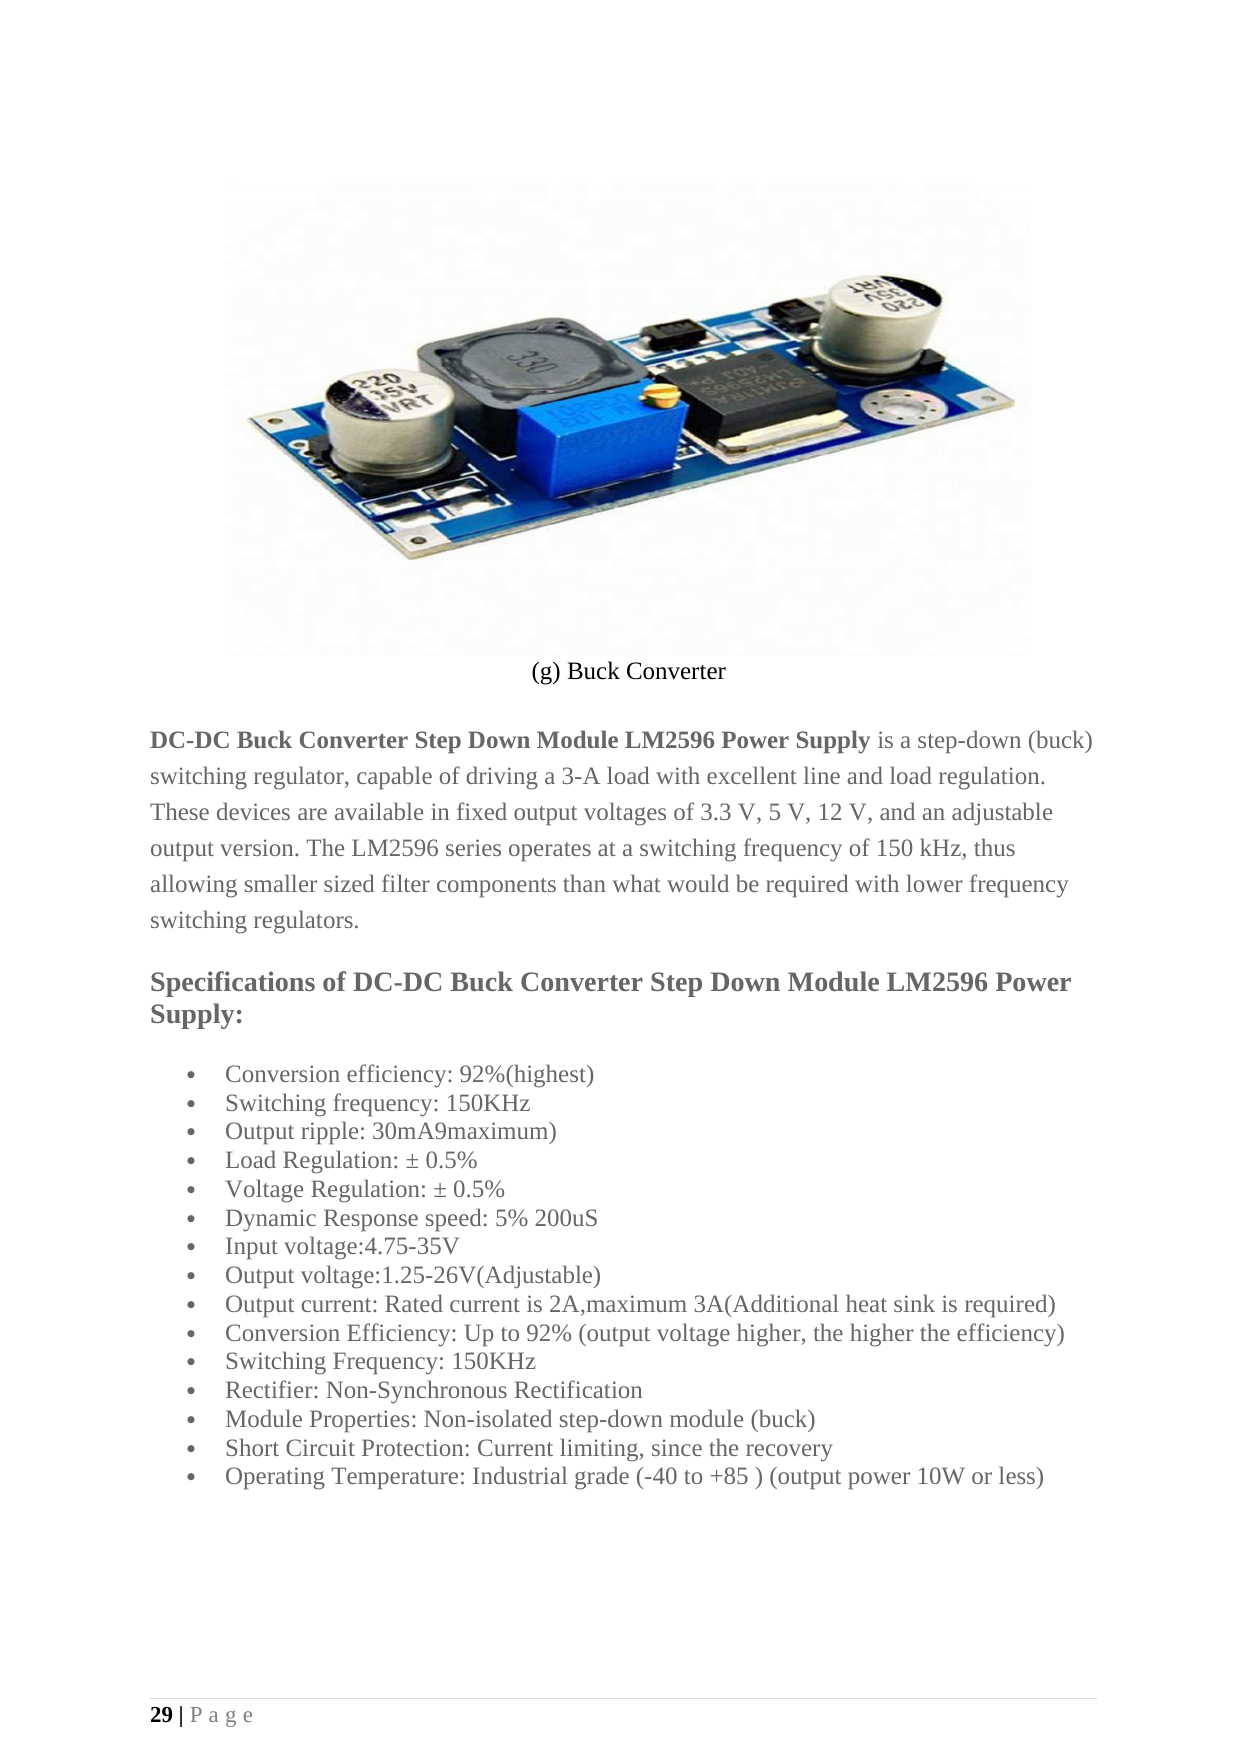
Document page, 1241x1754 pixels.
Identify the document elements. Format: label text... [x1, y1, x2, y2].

text DC-DC Buck Converter Step Down Module LM2596 Power Supply is a step-down (buck) switching regulator, capable of driving a 3-A load with excellent line and load regulation. These devices are available in fixed output voltages of 3.3 V, 5 V, 12 V, and an adjustable output version. The LM2596 series operates at a switching frequency of 150 kHz, thus allowing smaller sized filter components than what would be required with lower frequency switching regulators. [150, 718, 1097, 934]
list Switching Frequency: 150KHz [187, 1346, 1097, 1375]
list Dynamic Response speed: 5% 200uS [187, 1203, 1097, 1231]
list Short Circuit Protection: Current limiting, since the recovery [187, 1433, 1097, 1461]
list Conversion Efficiency: Up to 92% (output voltage higher, the higher the efficiency) [187, 1318, 1097, 1346]
list (g) Buck Converter [161, 656, 1097, 684]
list Input voltage:4.75-35V [187, 1231, 1097, 1260]
list Switching frequency: 150KHz [187, 1088, 1097, 1116]
list Conversion efficiency: 92%(highest) [187, 1059, 1097, 1088]
list Output ripple: 30mA9maximum) [187, 1116, 1097, 1145]
list Module Properties: Non-isolated step-down module (buck) [187, 1404, 1097, 1433]
list Operating Temperature: Industrial grade (-40 to +85 ) (output power 10W or less) [187, 1461, 1097, 1490]
picture [225, 183, 1032, 656]
list Output current: Rated current is 2A,maximum 3A(Additional heat sink is required) [187, 1289, 1097, 1318]
list Output voltage:1.25-26V(Adjustable) [187, 1260, 1097, 1289]
list Voltage Regulation: ± 0.5% [187, 1174, 1097, 1203]
text Specifications of DC-DC Buck Converter Step Down Module LM2596 Power Supply: [150, 965, 1097, 1030]
list Rectifier: Non-Synchronous Rectification [187, 1375, 1097, 1404]
list Load Regulation: ± 0.5% [187, 1145, 1097, 1174]
